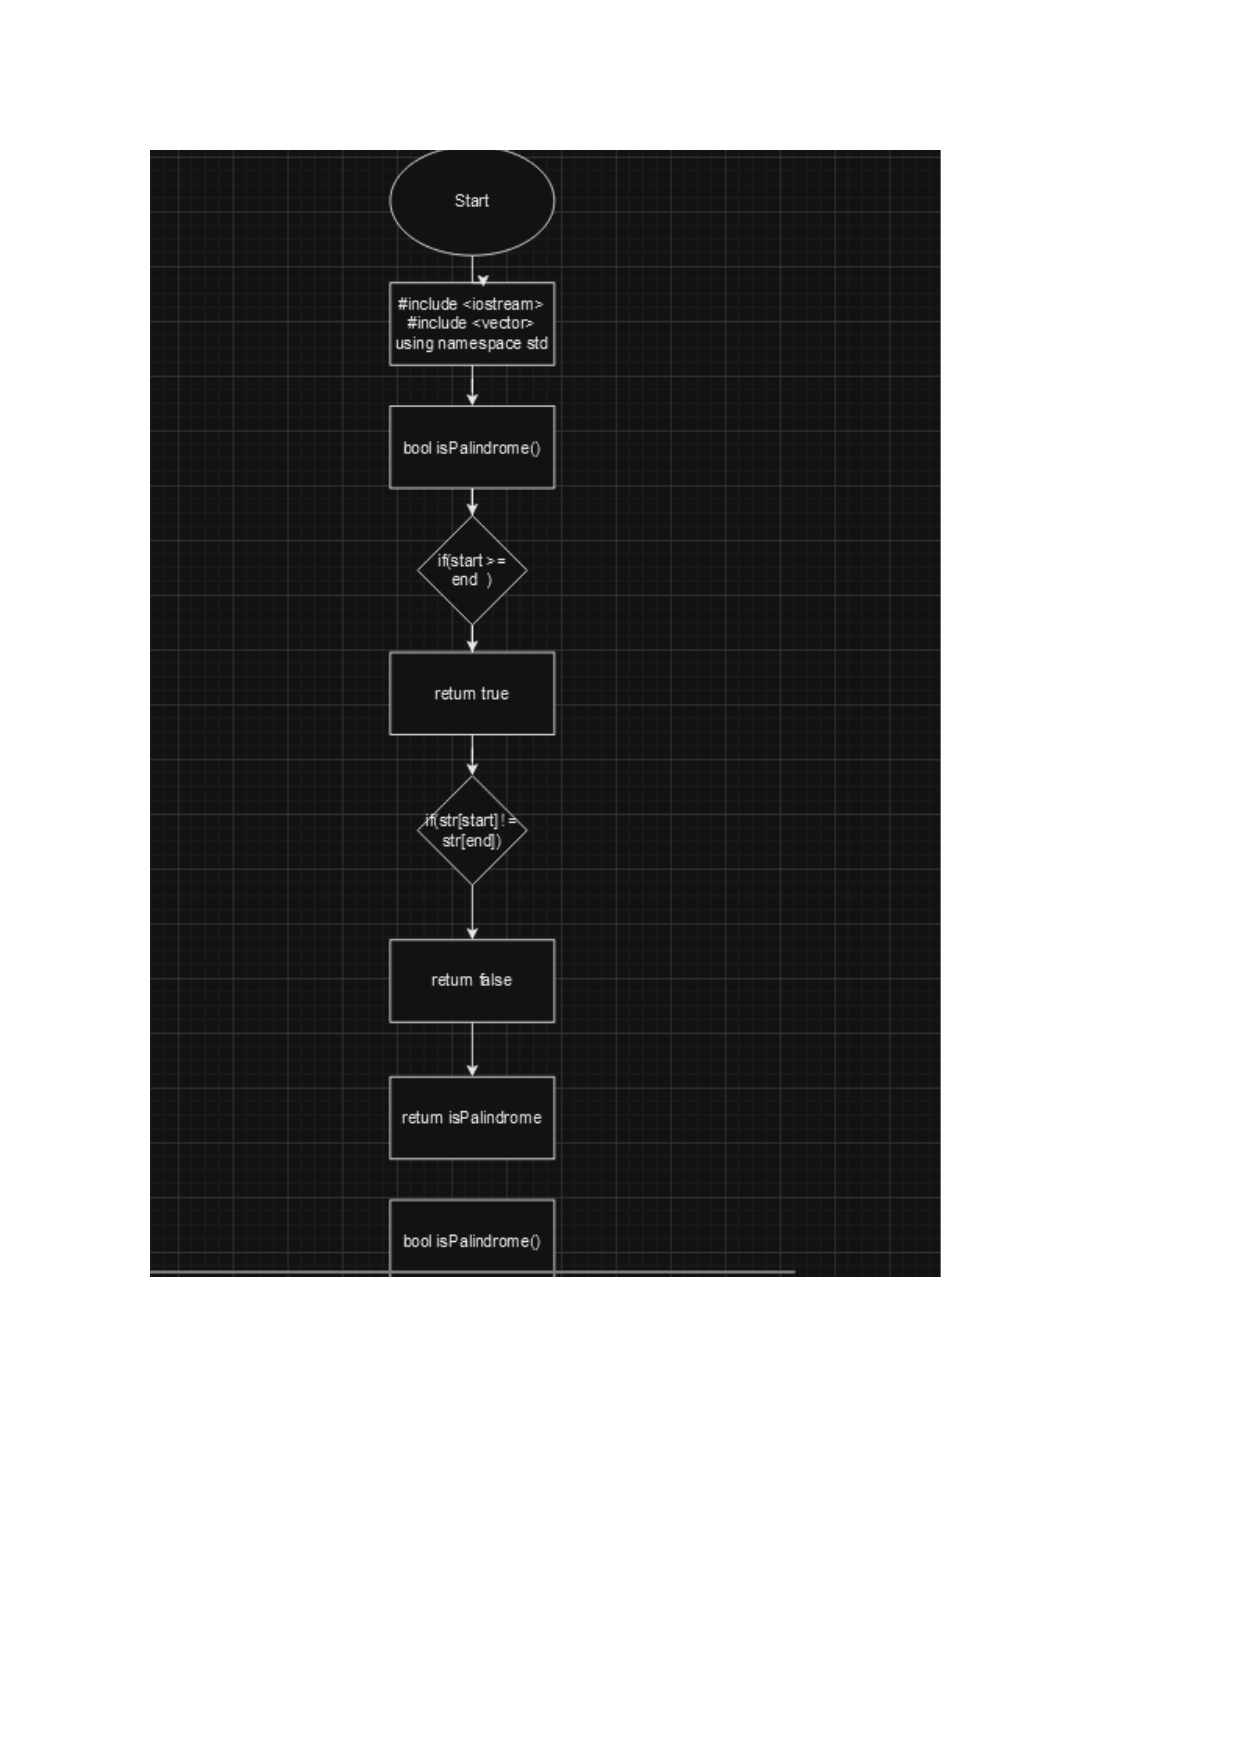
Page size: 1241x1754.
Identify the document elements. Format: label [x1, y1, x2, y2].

picture [150, 150, 941, 1277]
